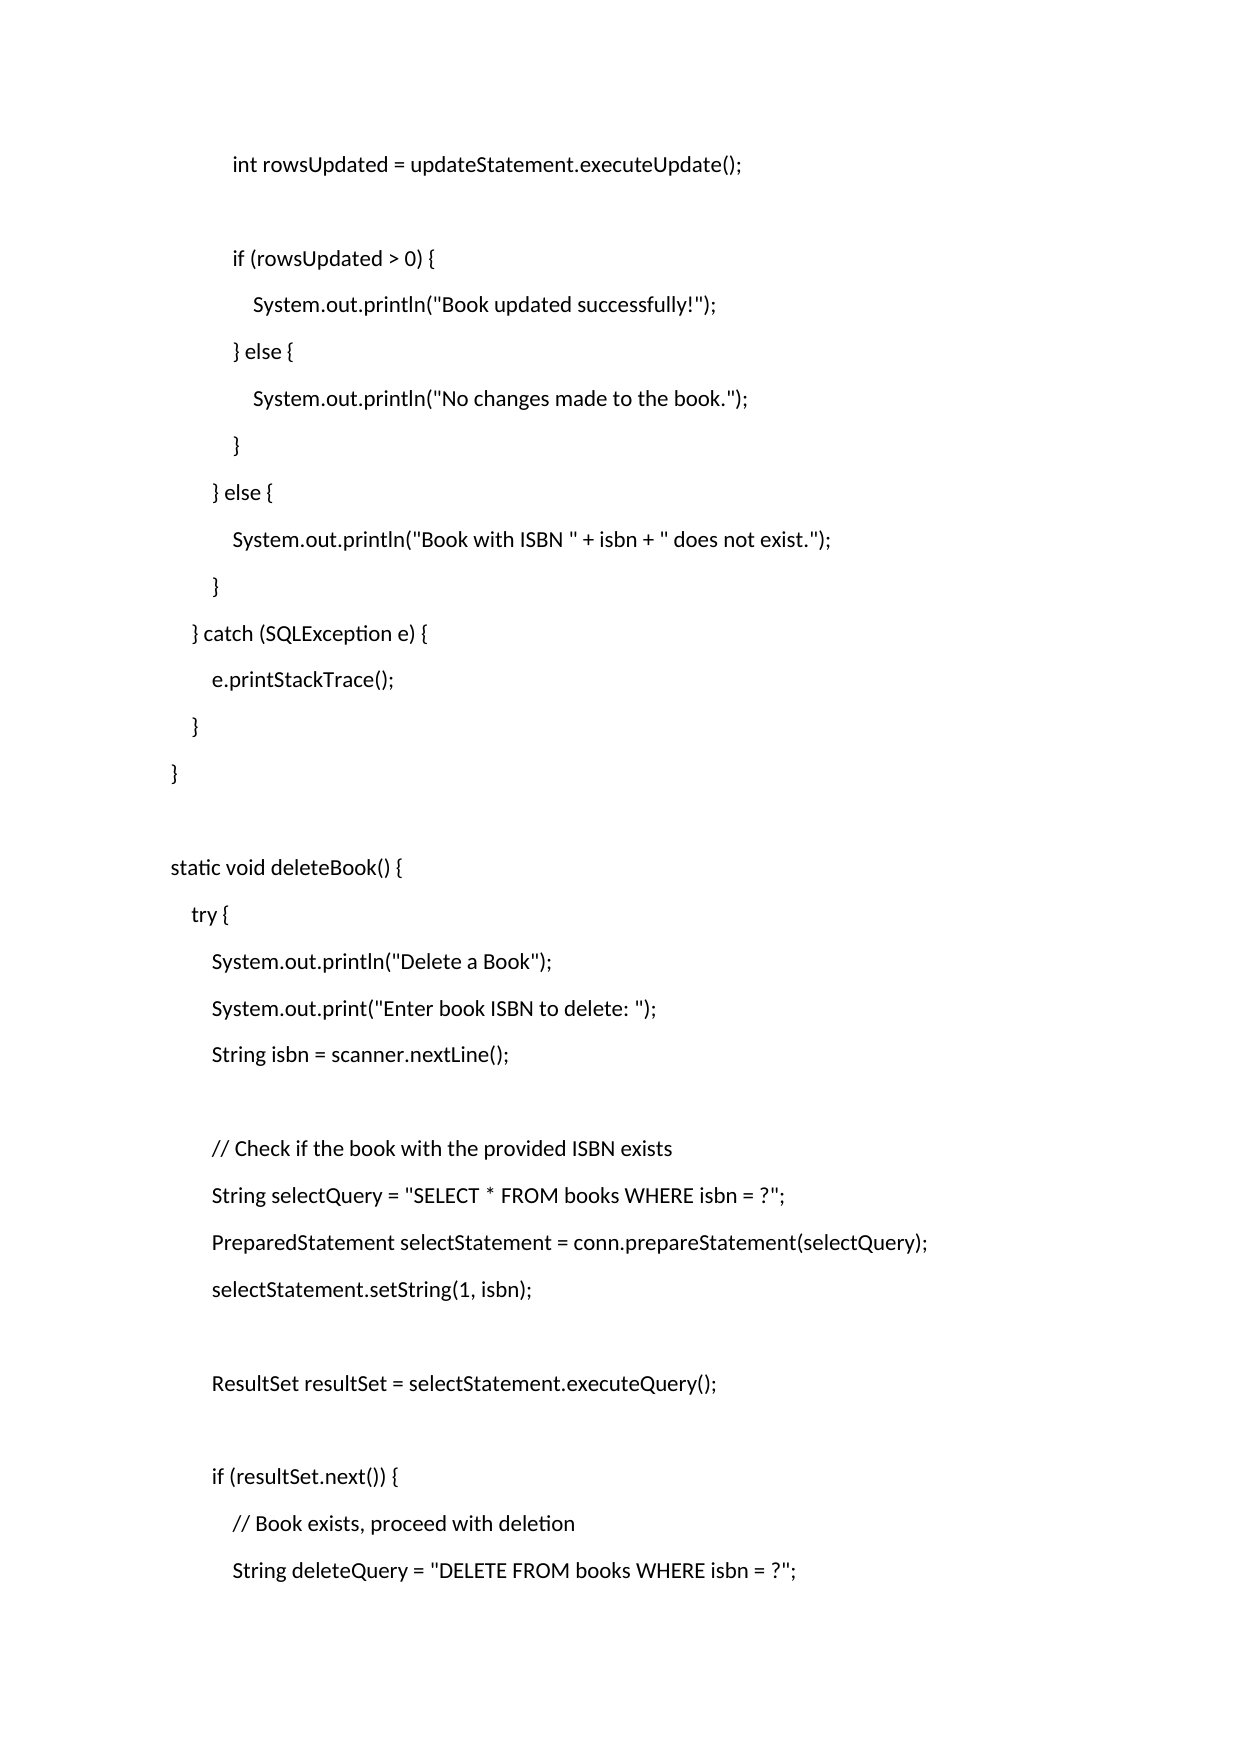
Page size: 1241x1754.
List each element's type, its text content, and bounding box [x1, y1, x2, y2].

text } else { [150, 478, 1090, 506]
text ResultSet resultSet = selectStatement.executeQuery(); [150, 1369, 1090, 1397]
text String selectQuery = "SELECT * FROM books WHERE isbn = ?"; [150, 1181, 1090, 1209]
text } [150, 712, 1090, 741]
text String deleteQuery = "DELETE FROM books WHERE isbn = ?"; [150, 1556, 1090, 1584]
text } else { [150, 337, 1090, 366]
text } [150, 759, 1090, 787]
text // Check if the book with the provided ISBN exists [150, 1134, 1090, 1162]
text System.out.println("Delete a Book"); [150, 947, 1090, 975]
text } [150, 431, 1090, 459]
text e.printStackTrace(); [150, 666, 1090, 694]
text } catch (SQLException e) { [150, 619, 1090, 647]
text if (rowsUpdated > 0) { [150, 244, 1090, 272]
text System.out.println("Book with ISBN " + isbn + " does not exist."); [150, 525, 1090, 553]
text static void deleteBook() { [150, 853, 1090, 881]
text PreparedStatement selectStatement = conn.prepareStatement(selectQuery); [150, 1228, 1090, 1256]
text System.out.println("No changes made to the book."); [150, 384, 1090, 412]
text System.out.print("Enter book ISBN to delete: "); [150, 994, 1090, 1022]
text int rowsUpdated = updateStatement.executeUpdate(); [150, 150, 1090, 178]
text String isbn = scanner.nextLine(); [150, 1041, 1090, 1069]
text selectStatement.setString(1, isbn); [150, 1275, 1090, 1303]
text // Book exists, proceed with deletion [150, 1509, 1090, 1537]
text System.out.println("Book updated successfully!"); [150, 291, 1090, 319]
text if (resultSet.next()) { [150, 1462, 1090, 1491]
text try { [150, 900, 1090, 928]
text } [150, 572, 1090, 600]
